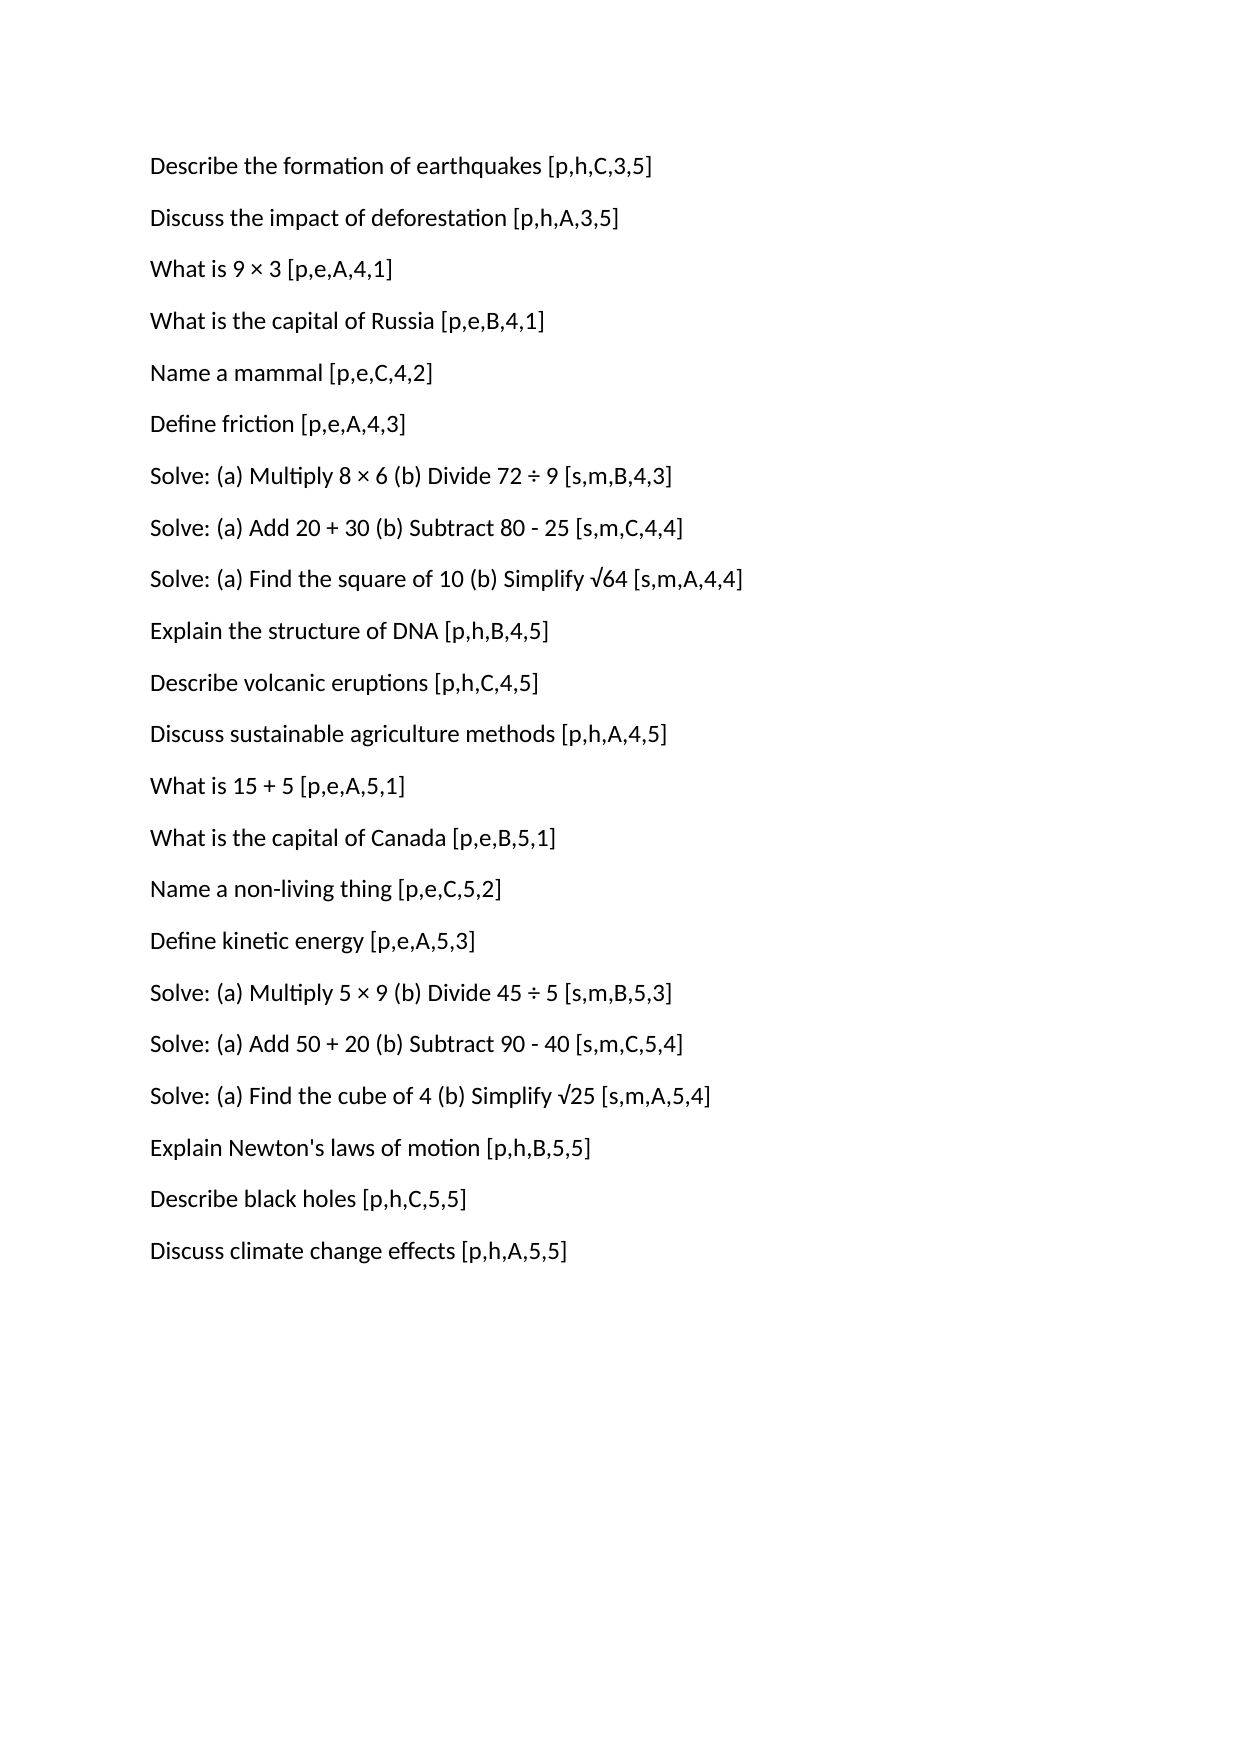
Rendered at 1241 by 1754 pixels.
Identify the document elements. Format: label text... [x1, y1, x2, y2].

text Solve: (a) Add 20 + 30 (b) Subtract 80 - 25 [s,m,C,4,4] [150, 512, 1090, 542]
text Solve: (a) Find the square of 10 (b) Simplify √64 [s,m,A,4,4] [150, 563, 1090, 594]
text Explain the structure of DNA [p,h,B,4,5] [150, 615, 1090, 646]
text Name a non-living thing [p,e,C,5,2] [150, 873, 1090, 904]
text Solve: (a) Add 50 + 20 (b) Subtract 90 - 40 [s,m,C,5,4] [150, 1028, 1090, 1059]
text What is the capital of Canada [p,e,B,5,1] [150, 822, 1090, 852]
text Discuss climate change effects [p,h,A,5,5] [150, 1235, 1090, 1266]
text What is the capital of Russia [p,e,B,4,1] [150, 305, 1090, 336]
text Discuss the impact of deforestation [p,h,A,3,5] [150, 202, 1090, 232]
text Describe the formation of earthquakes [p,h,C,3,5] [150, 150, 1090, 181]
text What is 15 + 5 [p,e,A,5,1] [150, 770, 1090, 801]
text Describe volcanic eruptions [p,h,C,4,5] [150, 667, 1090, 697]
text Solve: (a) Find the cube of 4 (b) Simplify √25 [s,m,A,5,4] [150, 1080, 1090, 1111]
text Define friction [p,e,A,4,3] [150, 408, 1090, 439]
text Solve: (a) Multiply 8 × 6 (b) Divide 72 ÷ 9 [s,m,B,4,3] [150, 460, 1090, 491]
text Name a mammal [p,e,C,4,2] [150, 357, 1090, 387]
text Describe black holes [p,h,C,5,5] [150, 1183, 1090, 1214]
text What is 9 × 3 [p,e,A,4,1] [150, 253, 1090, 284]
text Explain Newton's laws of motion [p,h,B,5,5] [150, 1132, 1090, 1162]
text Solve: (a) Multiply 5 × 9 (b) Divide 45 ÷ 5 [s,m,B,5,3] [150, 977, 1090, 1007]
text Define kinetic energy [p,e,A,5,3] [150, 925, 1090, 956]
text Discuss sustainable agriculture methods [p,h,A,4,5] [150, 718, 1090, 749]
